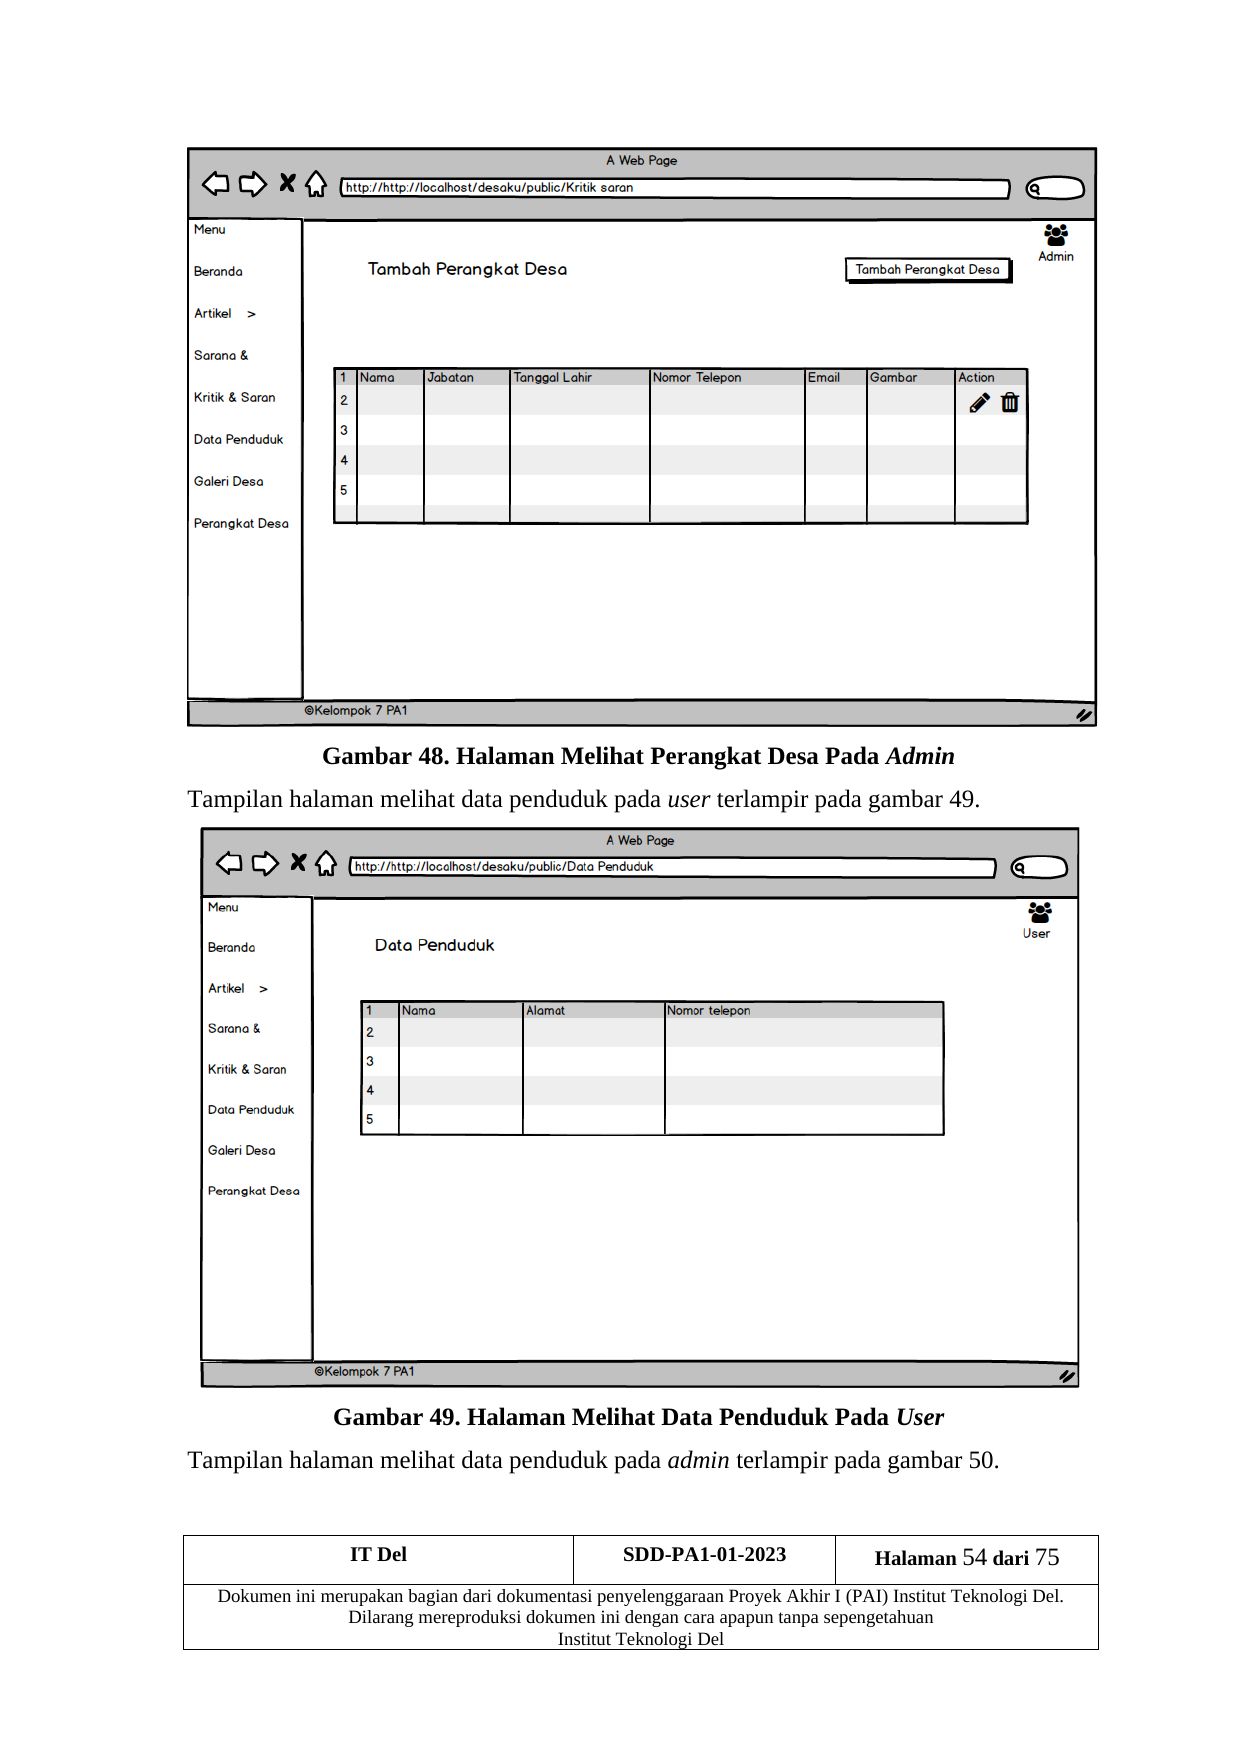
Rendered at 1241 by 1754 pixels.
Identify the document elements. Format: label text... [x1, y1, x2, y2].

text Gambar 48. Halaman Melihat Perangkat Desa Pada Admin [187, 741, 1092, 770]
text Tampilan halaman melihat data penduduk pada admin terlampir pada gambar 50. [187, 1445, 1092, 1474]
text Tampilan halaman melihat data penduduk pada user terlampir pada gambar 49. [187, 784, 1092, 813]
picture [200, 827, 1080, 1388]
picture [187, 147, 1098, 727]
text Gambar 49. Halaman Melihat Data Penduduk Pada User [187, 1402, 1092, 1431]
